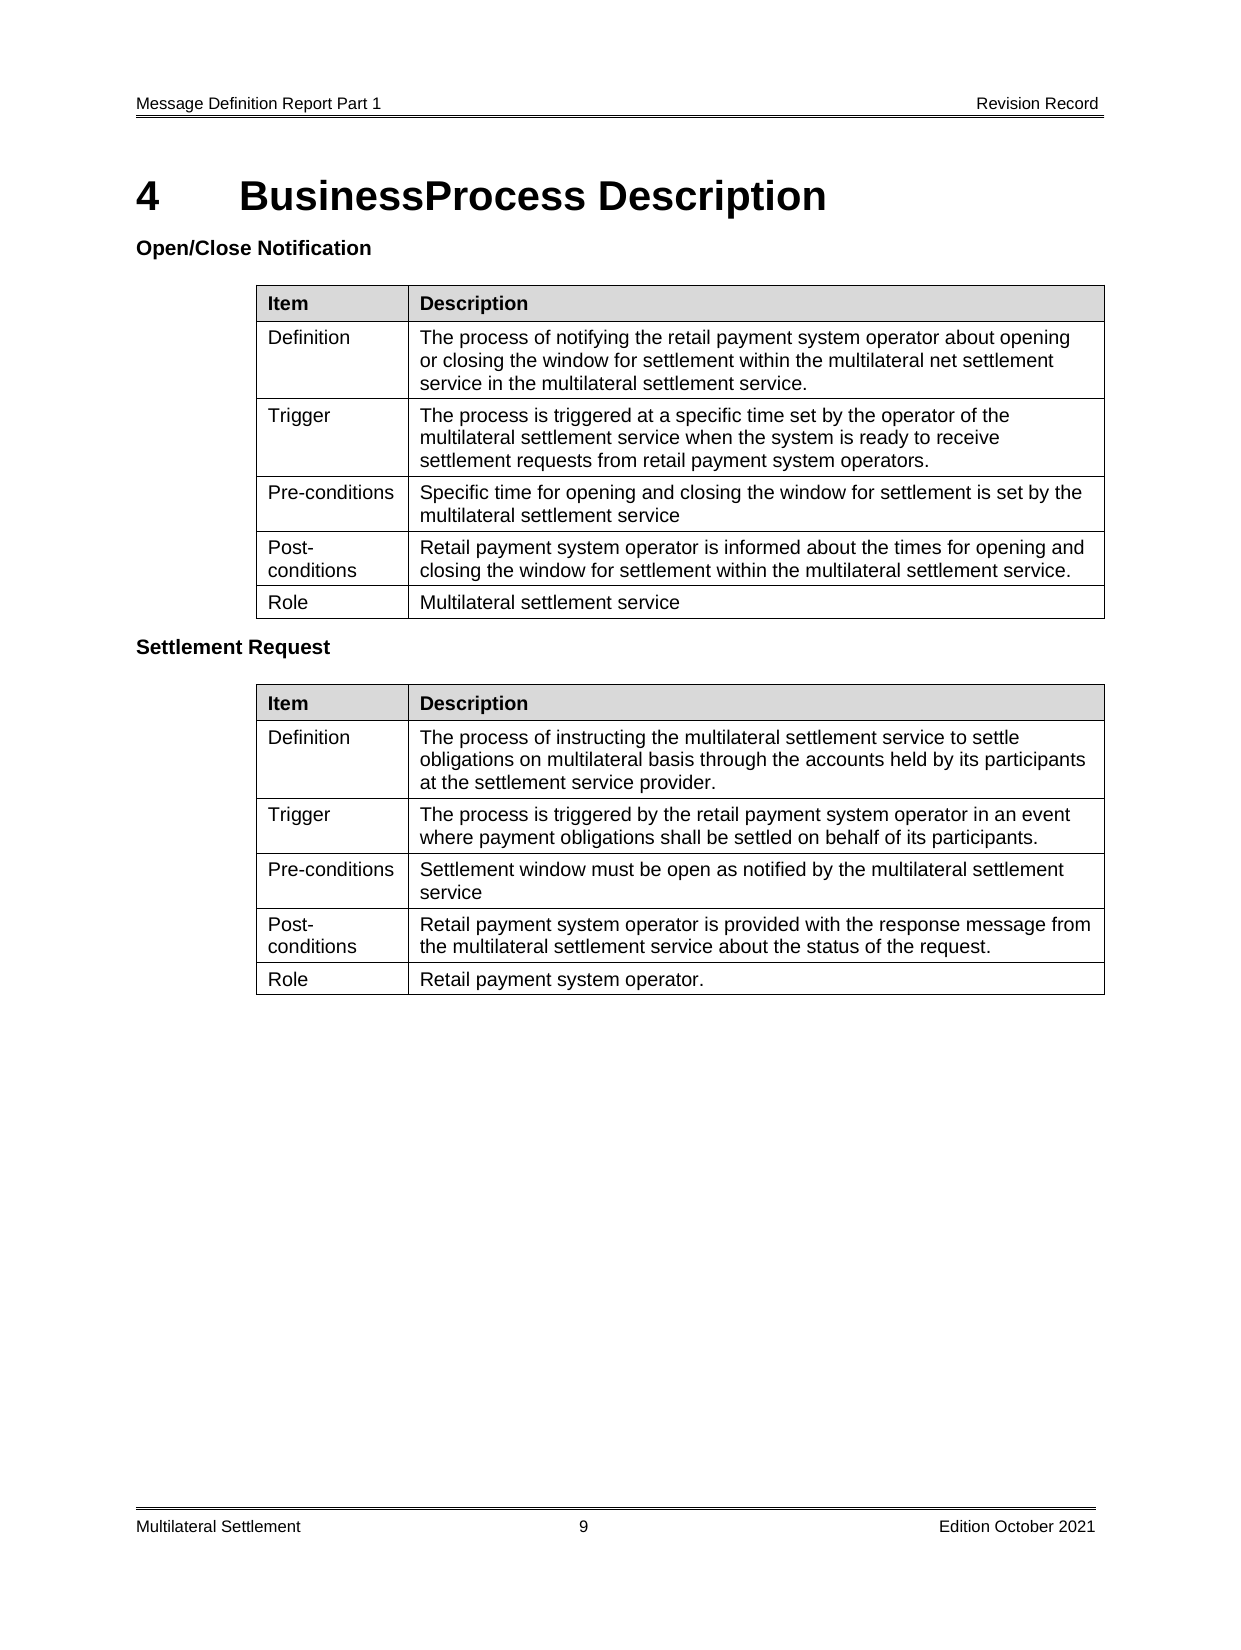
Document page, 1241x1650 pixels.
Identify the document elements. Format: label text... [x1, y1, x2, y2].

table_cell Post-conditions [257, 909, 408, 962]
text Open/Close Notification [136, 236, 1104, 259]
table_cell Multilateral settlement service [409, 586, 1104, 617]
subtitle BusinessProcess Description [136, 171, 1104, 219]
text Settlement Request [136, 635, 1104, 659]
table_cell The process is triggered at a specific time set by the operator of the multilateral settlement service when the system is ready to receive settlement requests from retail payment system operators. [409, 399, 1104, 476]
table_cell Retail payment system operator. [409, 963, 1104, 994]
table_cell Settlement window must be open as notified by the multilateral settlement service [409, 854, 1104, 907]
table_header Item [257, 685, 408, 720]
table_header Description [409, 685, 1104, 720]
table_cell The process of notifying the retail payment system operator about opening or closing the window for settlement within the multilateral net settlement service in the multilateral settlement service. [409, 322, 1104, 398]
table_cell Trigger [257, 799, 408, 853]
table_cell Pre-conditions [257, 477, 408, 531]
table_cell The process is triggered by the retail payment system operator in an event where payment obligations shall be settled on behalf of its participants. [409, 799, 1104, 853]
table_cell Pre-conditions [257, 854, 408, 907]
table_header Description [409, 286, 1104, 321]
table_cell Specific time for opening and closing the window for settlement is set by the multilateral settlement service [409, 477, 1104, 531]
table_cell Role [257, 586, 408, 617]
table_cell Post-conditions [257, 532, 408, 585]
table_cell Role [257, 963, 408, 994]
table_cell Trigger [257, 399, 408, 476]
table_cell Definition [257, 721, 408, 798]
table_cell Retail payment system operator is informed about the times for opening and closing the window for settlement within the multilateral settlement service. [409, 532, 1104, 585]
table_cell The process of instructing the multilateral settlement service to settle obligations on multilateral basis through the accounts held by its participants at the settlement service provider. [409, 721, 1104, 798]
table_header Item [257, 286, 408, 321]
table_cell Retail payment system operator is provided with the response message from the multilateral settlement service about the status of the request. [409, 909, 1104, 962]
table_cell Definition [257, 322, 408, 398]
